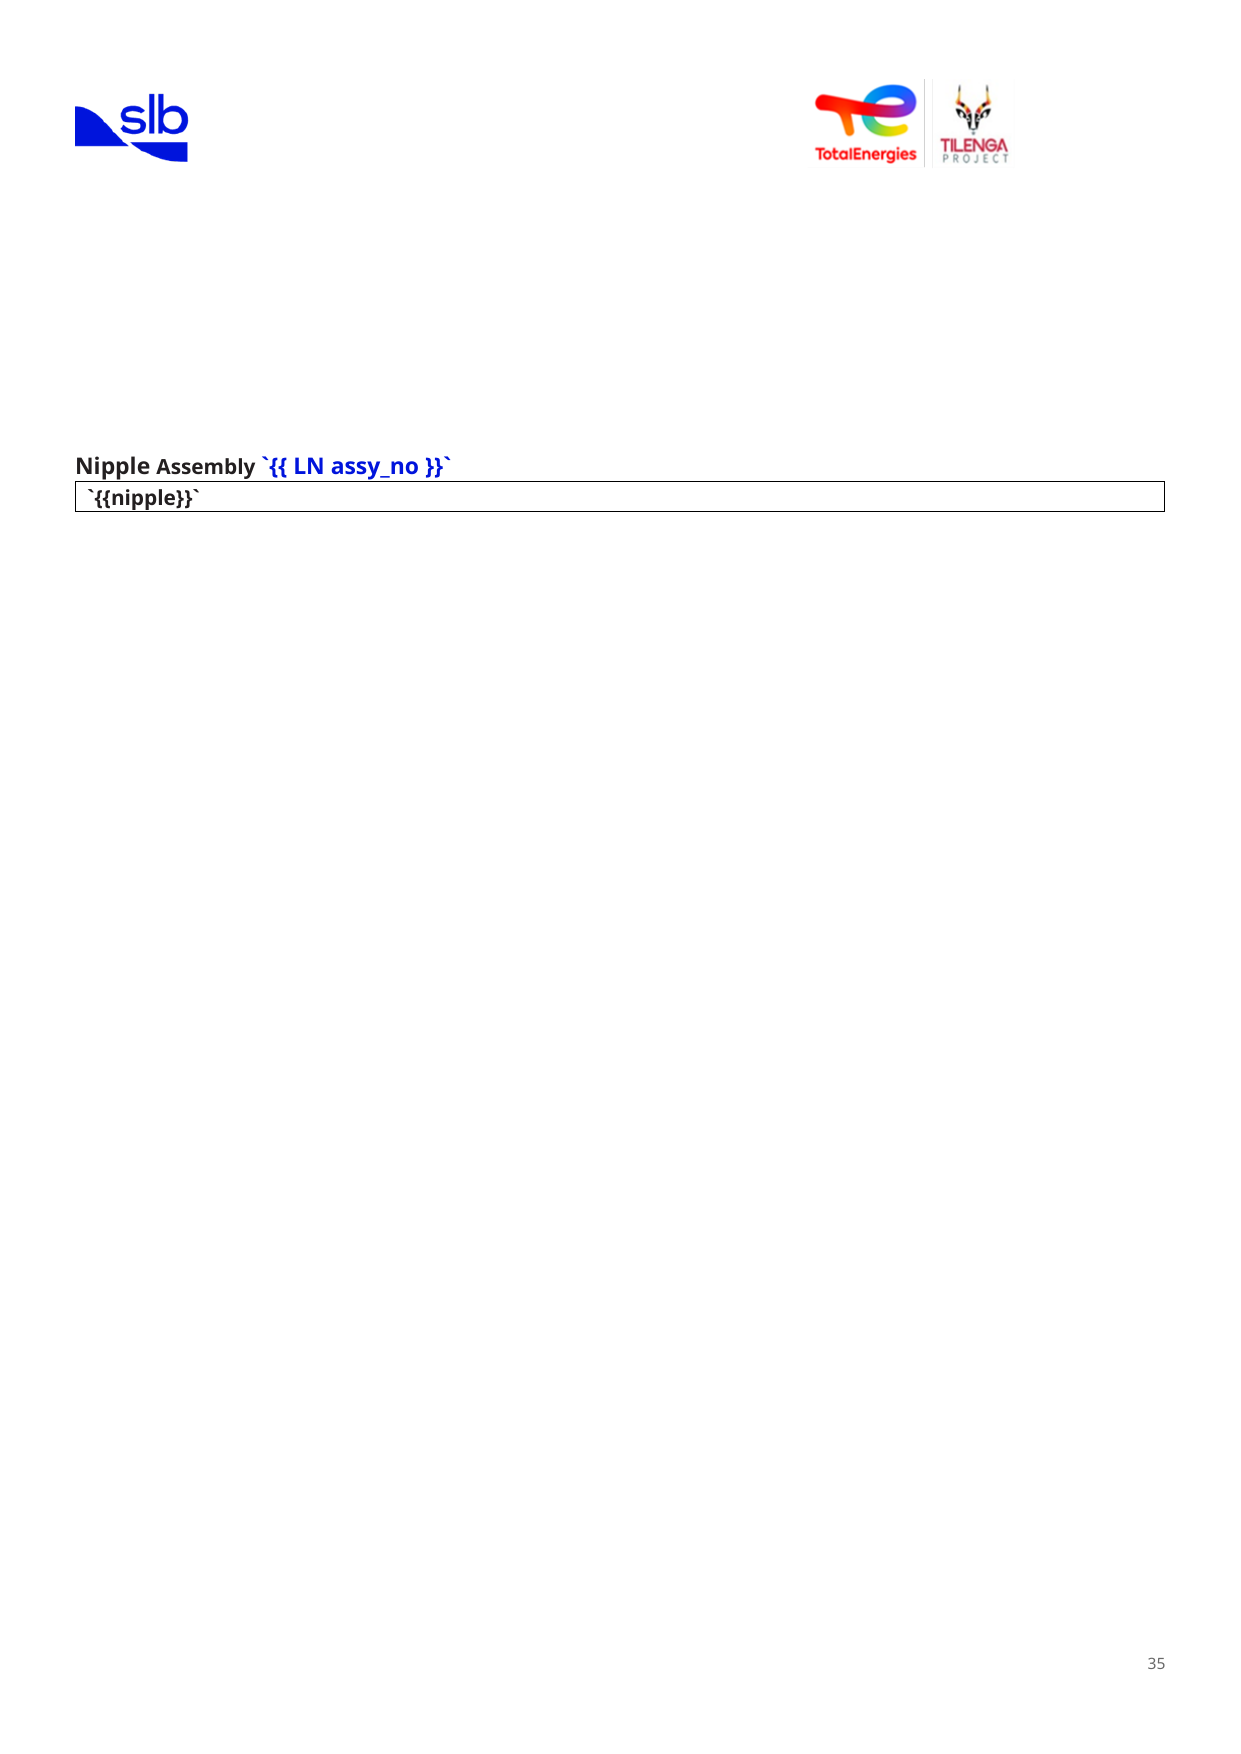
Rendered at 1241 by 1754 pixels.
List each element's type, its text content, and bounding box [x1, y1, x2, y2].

picture [807, 79, 1016, 169]
table_header `{{nipple}}` [76, 482, 1164, 511]
text Nipple Assembly `{{ LN assy_no }}` [75, 450, 1165, 481]
picture [75, 89, 191, 169]
